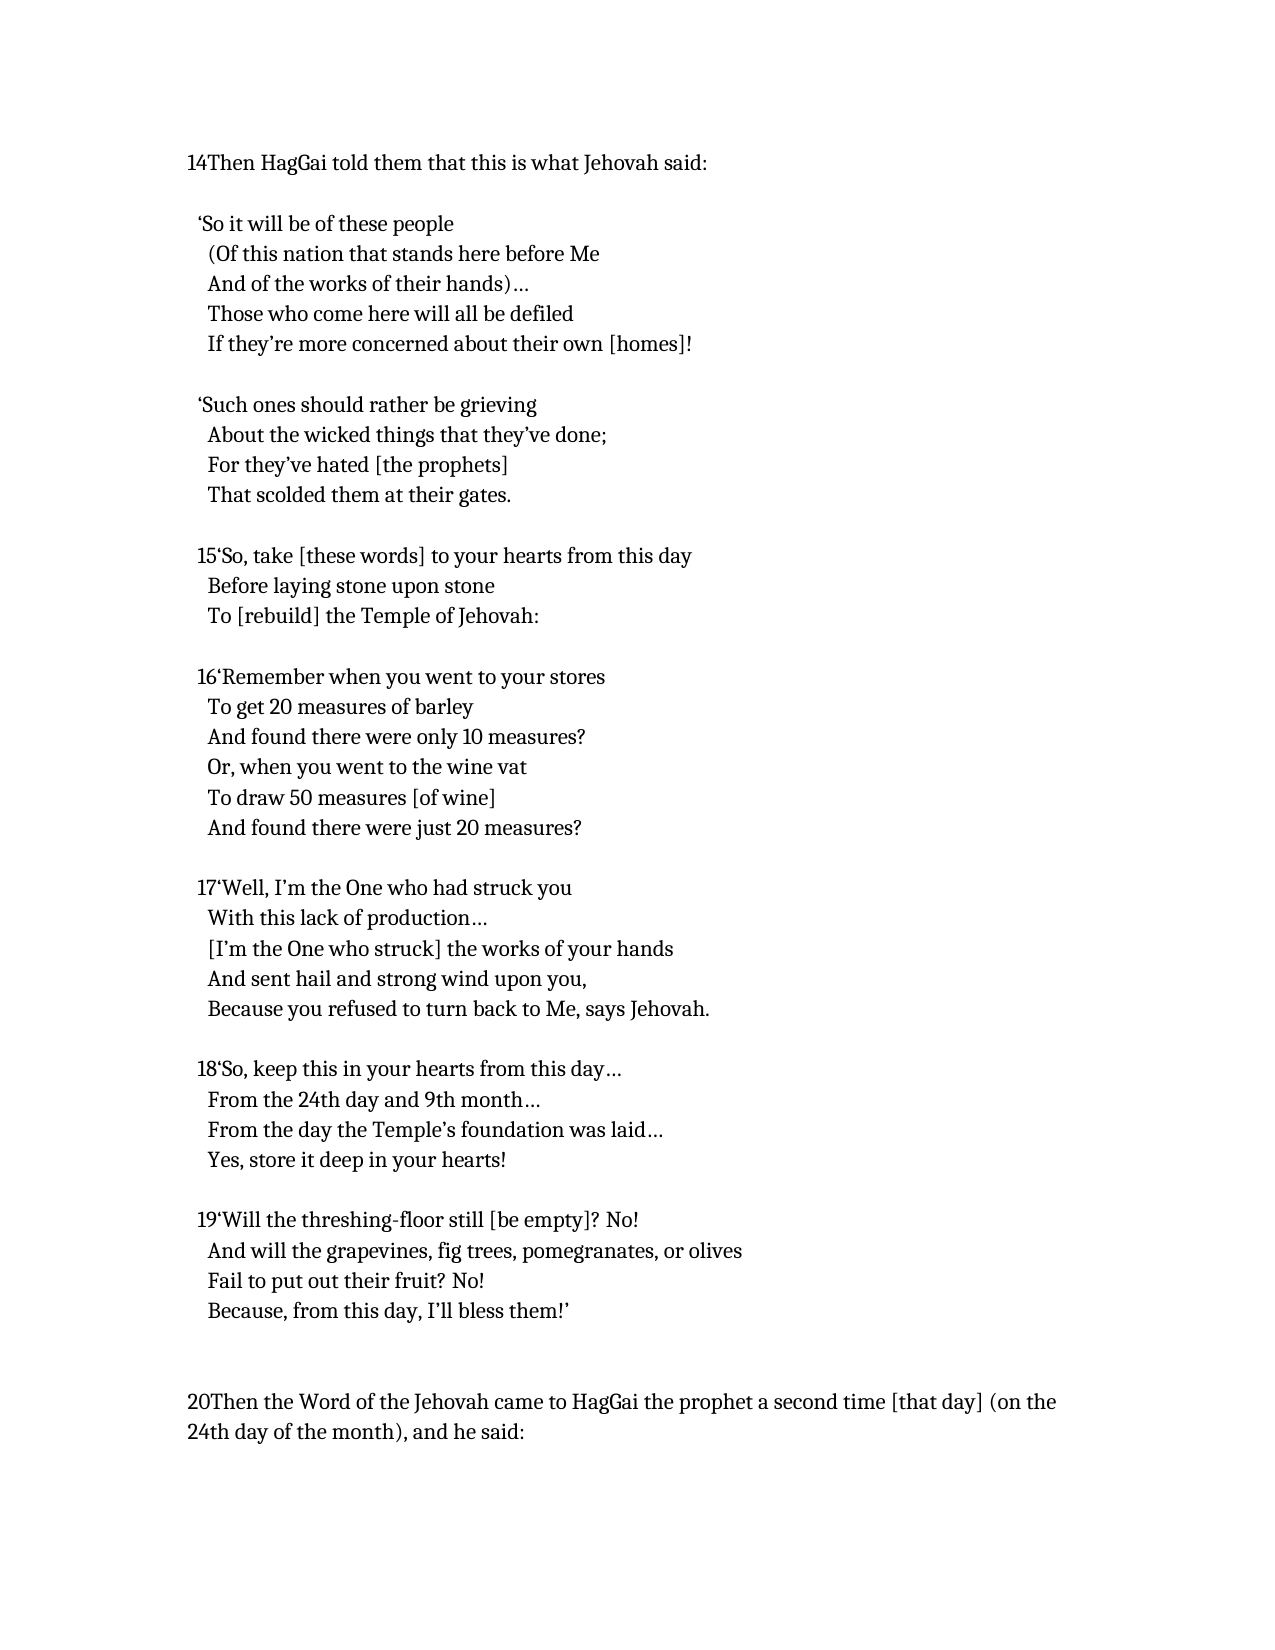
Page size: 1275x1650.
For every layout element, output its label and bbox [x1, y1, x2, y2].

text [187, 150, 1087, 1475]
